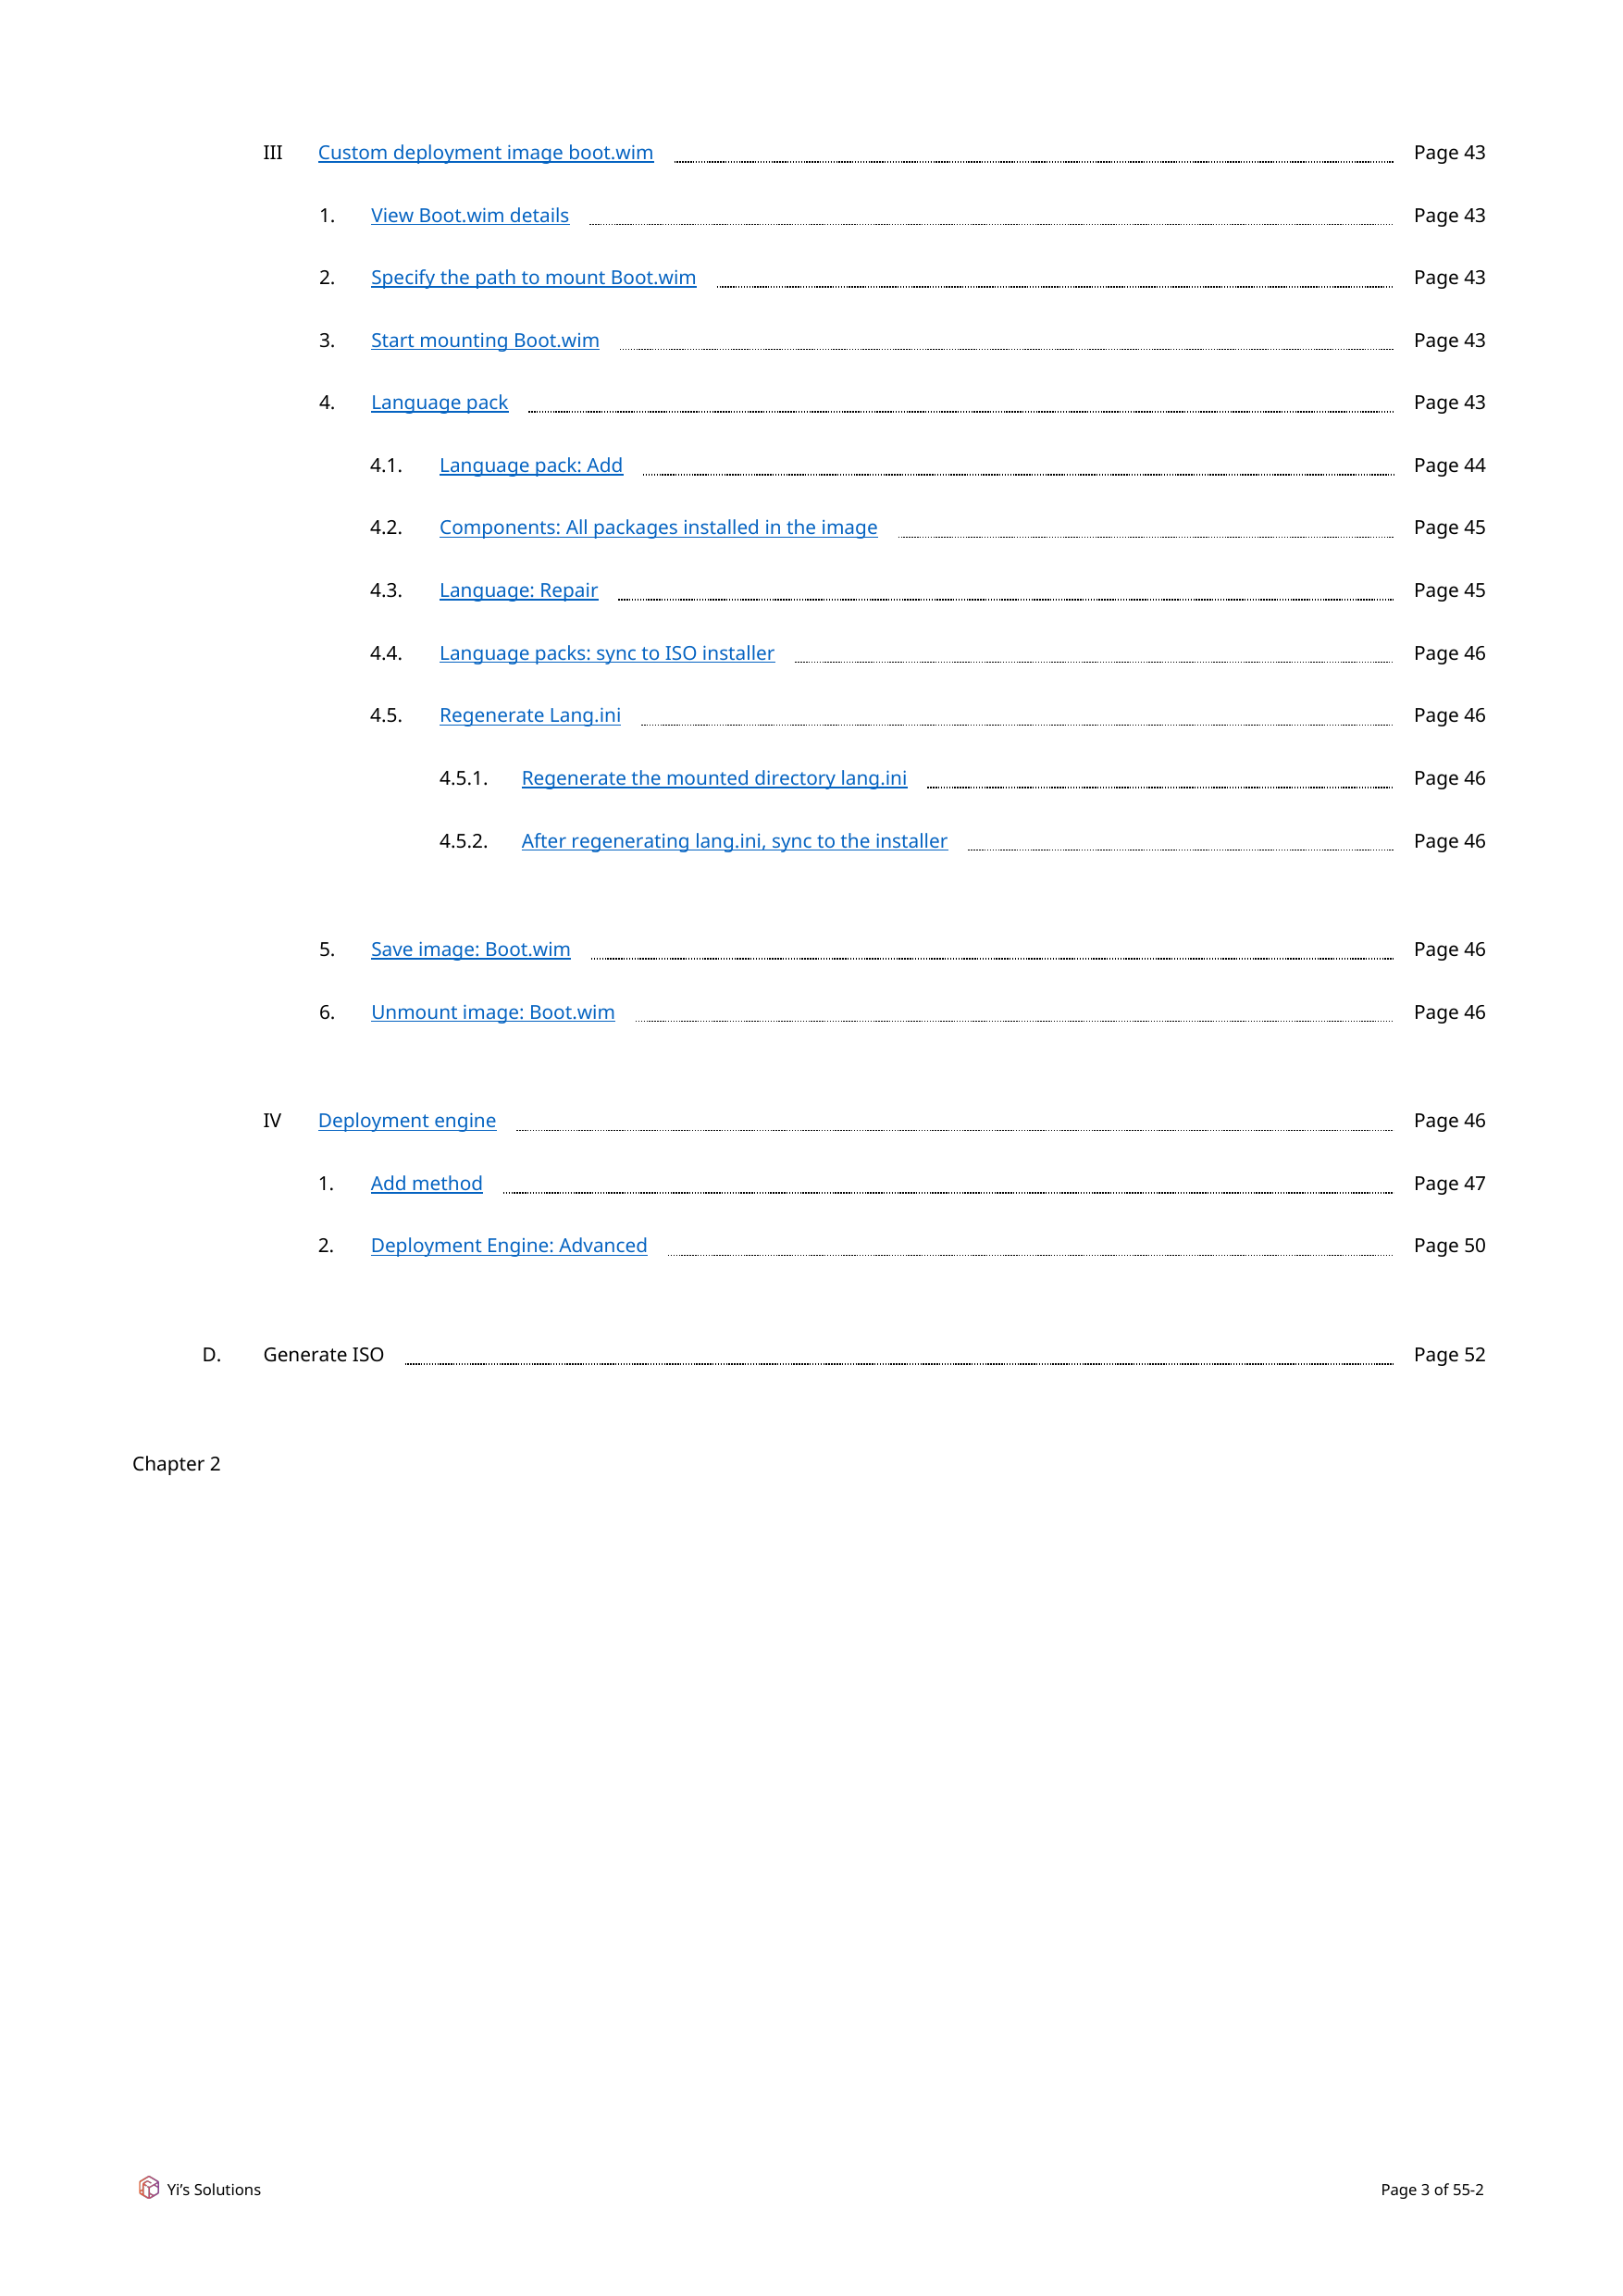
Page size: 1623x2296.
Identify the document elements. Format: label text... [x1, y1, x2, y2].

list Deployment Engine: Advanced Page 45 [317, 1233, 1484, 1259]
list Regenerate the mounted directory lang.ini Page 41 [440, 764, 1484, 790]
list After regenerating lang.ini, sync to the installer Page 41 [440, 827, 1484, 853]
list Components: All packages installed in the image Page 40 [370, 515, 1484, 540]
list Unmount image: Boot.wim Page 41 [319, 999, 1484, 1024]
list Save image: Boot.wim Page 41 [319, 936, 1484, 962]
list Language packs: sync to ISO installer Page 41 [370, 639, 1484, 665]
list Language pack: Add Page 39 [370, 452, 1484, 478]
list Custom deployment image boot.wim Page 38 [263, 139, 1484, 165]
list Language: Repair Page 40 [370, 577, 1484, 603]
picture [139, 2176, 159, 2199]
list Regenerate Lang.ini Page 41 [370, 701, 1484, 728]
list Add method Page 42 [317, 1170, 1484, 1196]
list View Boot.wim details Page 38 [319, 202, 1484, 228]
list Deployment engine Page 41 [263, 1107, 1484, 1134]
list Generate ISO Page 47 [221, 1341, 1484, 1368]
list Start mounting Boot.wim Page 39 [319, 327, 1484, 353]
list Language pack Page 39 [319, 389, 1484, 416]
list Specify the path to mount Boot.wim Page 39 [319, 264, 1484, 291]
